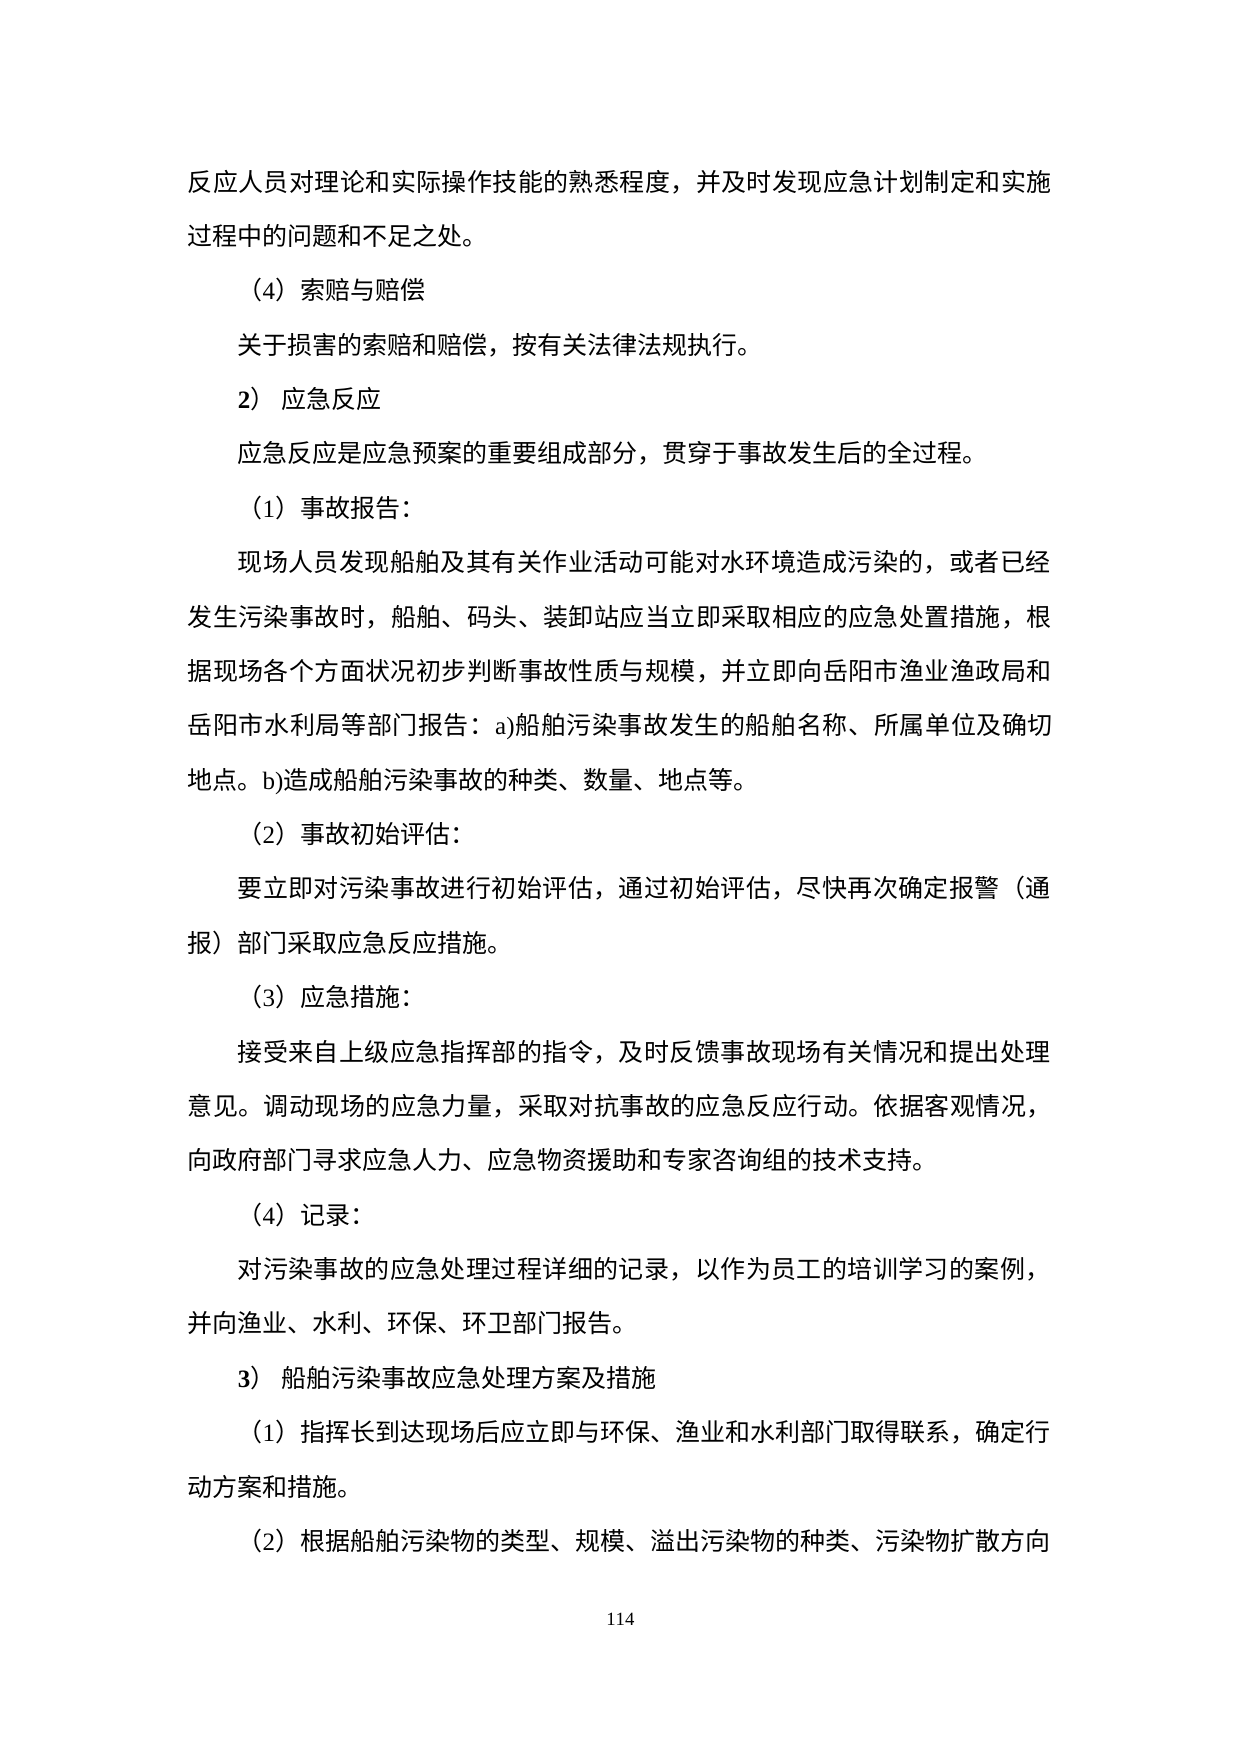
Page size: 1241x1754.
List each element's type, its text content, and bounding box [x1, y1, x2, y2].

text 2） 应急反应 [187, 379, 1053, 416]
text （1）事故报告： [187, 488, 1053, 524]
text （4）记录： [187, 1195, 1053, 1231]
text 3） 船舶污染事故应急处理方案及措施 [187, 1358, 1053, 1394]
text （3）应急措施： [187, 978, 1053, 1014]
text （2）事故初始评估： [187, 814, 1053, 851]
text 现场人员发现船舶及其有关作业活动可能对水环境造成污染的，或者已经发生污染事故时，船舶、码头、装卸站应当立即采取相应的应急处置措施，根据现场各个方面状况初步判断事故性质与规模，并立即向岳阳市渔业渔政局和岳阳市水利局等部门报告：a)船舶污染事故发生的船舶名称、所属单位及确切地点。b)造成船舶污染事故的种类、数量、地点等。 [187, 543, 1053, 796]
text 对污染事故的应急处理过程详细的记录，以作为员工的培训学习的案例，并向渔业、水利、环保、环卫部门报告。 [187, 1249, 1053, 1340]
text 接受来自上级应急指挥部的指令，及时反馈事故现场有关情况和提出处理意见。调动现场的应急力量，采取对抗事故的应急反应行动。依据客观情况，向政府部门寻求应急人力、应急物资援助和专家咨询组的技术支持。 [187, 1032, 1053, 1177]
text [187, 162, 1053, 253]
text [187, 1521, 1053, 1558]
text 应急反应是应急预案的重要组成部分，贯穿于事故发生后的全过程。 [187, 434, 1053, 470]
text 要立即对污染事故进行初始评估，通过初始评估，尽快再次确定报警（通报）部门采取应急反应措施。 [187, 869, 1053, 959]
text 关于损害的索赔和赔偿，按有关法律法规执行。 [187, 325, 1053, 361]
text （4）索赔与赔偿 [187, 271, 1053, 307]
text （1）指挥长到达现场后应立即与环保、渔业和水利部门取得联系，确定行动方案和措施。 [187, 1413, 1053, 1503]
